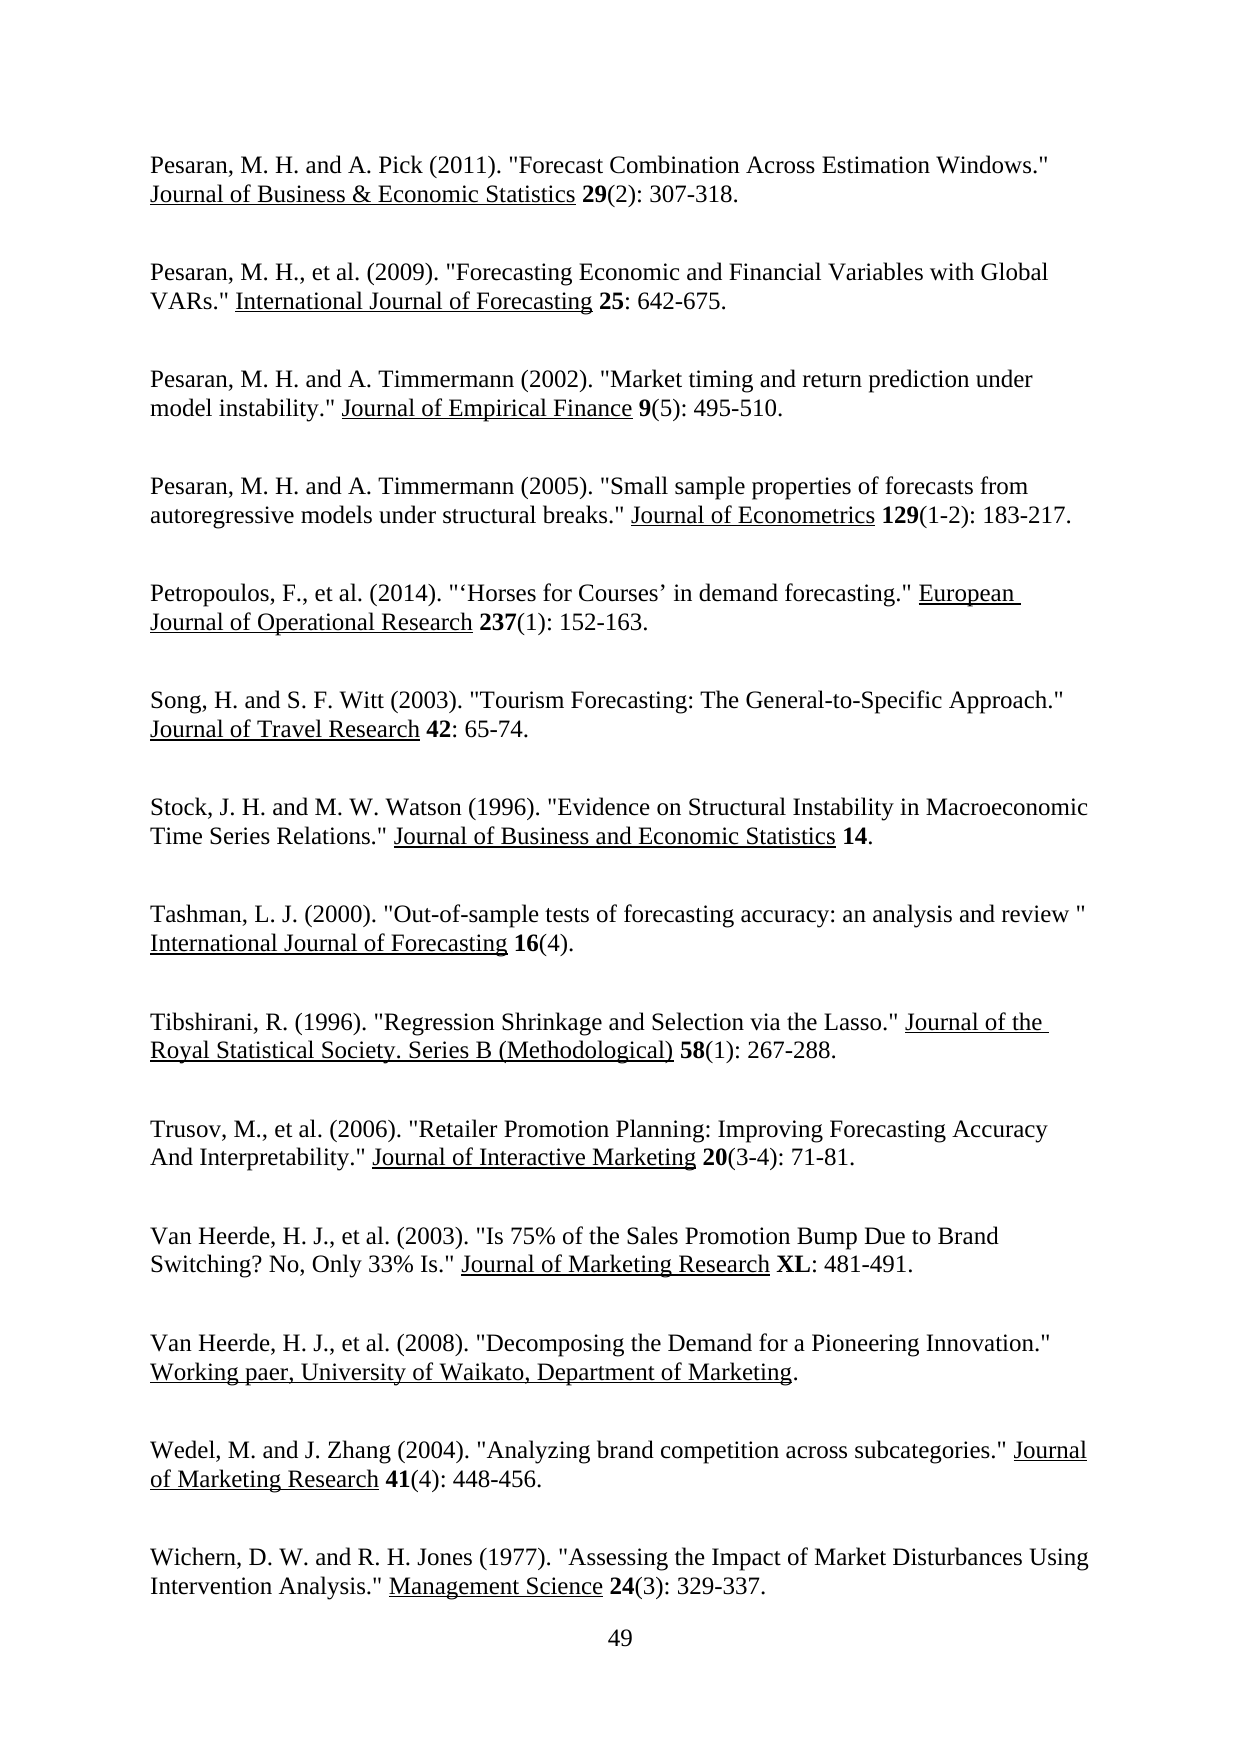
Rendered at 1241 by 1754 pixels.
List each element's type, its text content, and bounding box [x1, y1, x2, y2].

text Wedel, M. and J. Zhang (2004). "Analyzing brand competition across subcategories." Journal of Marketing Research 41(4): 448-456. [150, 1435, 1090, 1492]
text Tashman, L. J. (2000). "Out-of-sample tests of forecasting accuracy: an analysis and review " International Journal of Forecasting 16(4). [150, 899, 1090, 957]
text Pesaran, M. H. and A. Timmermann (2005). "Small sample properties of forecasts from autoregressive models under structural breaks." Journal of Econometrics 129(1-2): 183-217. [150, 471, 1090, 529]
text Stock, J. H. and M. W. Watson (1996). "Evidence on Structural Instability in Macroeconomic Time Series Relations." Journal of Business and Economic Statistics 14. [150, 792, 1090, 850]
text Tibshirani, R. (1996). "Regression Shrinkage and Selection via the Lasso." Journal of the Royal Statistical Society. Series B (Methodological) 58(1): 267-288. [150, 1007, 1090, 1064]
text Petropoulos, F., et al. (2014). "‘Horses for Courses’ in demand forecasting." European Journal of Operational Research 237(1): 152-163. [150, 578, 1090, 636]
text Pesaran, M. H. and A. Timmermann (2002). "Market timing and return prediction under model instability." Journal of Empirical Finance 9(5): 495-510. [150, 364, 1090, 422]
text Van Heerde, H. J., et al. (2003). "Is 75% of the Sales Promotion Bump Due to Brand Switching? No, Only 33% Is." Journal of Marketing Research XL: 481-491. [150, 1221, 1090, 1278]
text Trusov, M., et al. (2006). "Retailer Promotion Planning: Improving Forecasting Accuracy And Interpretability." Journal of Interactive Marketing 20(3-4): 71-81. [150, 1114, 1090, 1171]
text Pesaran, M. H. and A. Pick (2011). "Forecast Combination Across Estimation Windows." Journal of Business & Economic Statistics 29(2): 307-318. [150, 150, 1090, 207]
text Song, H. and S. F. Witt (2003). "Tourism Forecasting: The General-to-Specific Approach." Journal of Travel Research 42: 65-74. [150, 685, 1090, 743]
text Pesaran, M. H., et al. (2009). "Forecasting Economic and Financial Variables with Global VARs." International Journal of Forecasting 25: 642-675. [150, 257, 1090, 314]
text Wichern, D. W. and R. H. Jones (1977). "Assessing the Impact of Market Disturbances Using Intervention Analysis." Management Science 24(3): 329-337. [150, 1542, 1090, 1599]
text Van Heerde, H. J., et al. (2008). "Decomposing the Demand for a Pioneering Innovation." Working paer, University of Waikato, Department of Marketing. [150, 1328, 1090, 1385]
